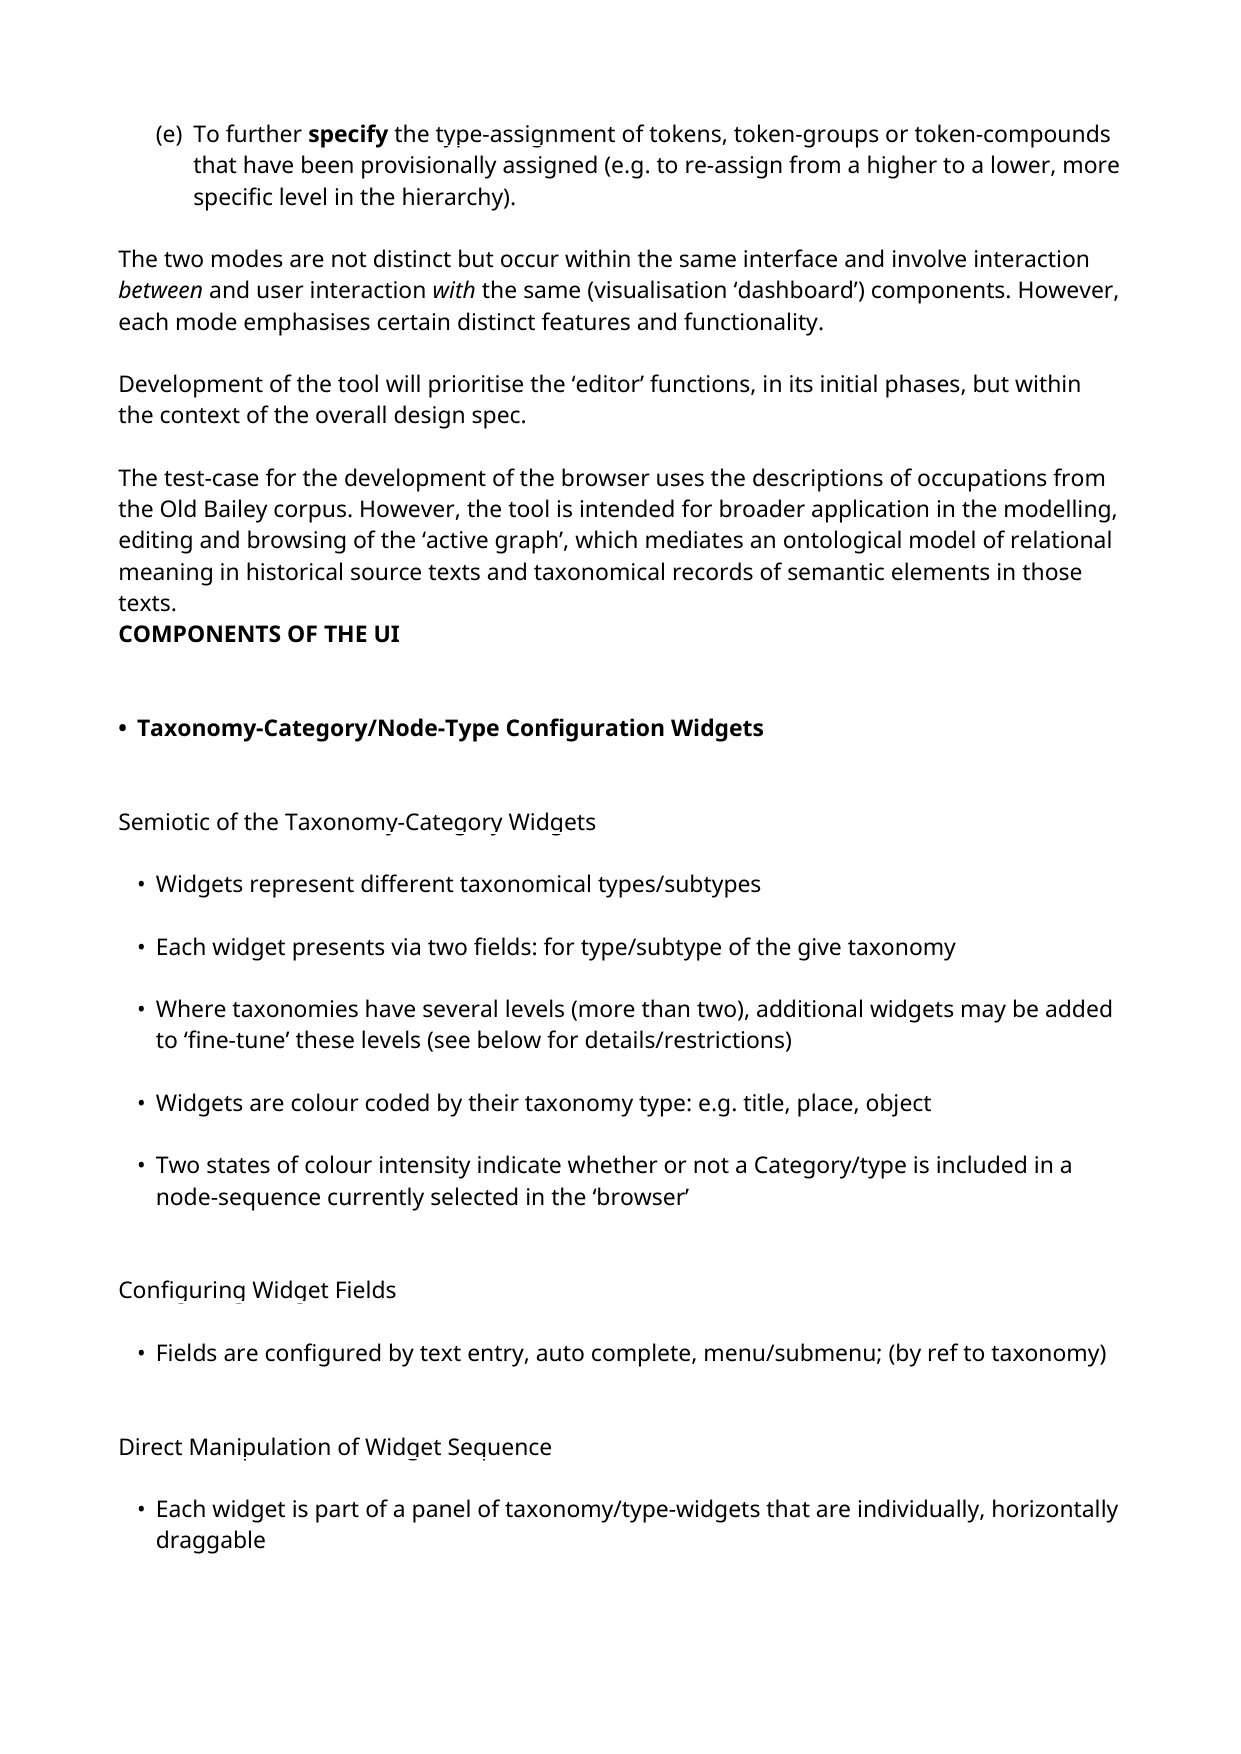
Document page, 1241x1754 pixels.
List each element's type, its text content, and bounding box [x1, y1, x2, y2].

text Direct Manipulation of Widget Sequence [118, 1431, 1122, 1462]
text The test-case for the development of the browser uses the descriptions of occupations from the Old Bailey corpus. However, the tool is intended for broader application in the modelling, editing and browsing of the ‘active graph’, which mediates an ontological model of relational meaning in historical source texts and taxonomical records of semantic elements in those texts. [118, 462, 1122, 618]
list Where taxonomies have several levels (more than two), additional widgets may be added to ‘fine-tune’ these levels (see below for details/restrictions) [137, 993, 1122, 1056]
text Development of the tool will prioritise the ‘editor’ functions, in its initial phases, but within the context of the overall design spec. [118, 368, 1122, 431]
text The two modes are not distinct but occur within the same interface and involve interaction between and user interaction with the same (visualisation ‘dashboard’) components. However, each mode emphasises certain distinct features and functionality. [118, 243, 1122, 337]
list Widgets are colour coded by their taxonomy type: e.g. title, place, object [137, 1087, 1122, 1118]
text Semiotic of the Taxonomy-Category Widgets [118, 806, 1122, 837]
text COMPONENTS OF THE UI [118, 618, 1122, 649]
list Fields are configured by text entry, auto complete, menu/submenu; (by ref to taxonomy) [137, 1337, 1122, 1368]
list Each widget is part of a panel of taxonomy/type-widgets that are individually, horizontally draggable [137, 1493, 1122, 1556]
list Widgets represent different taxonomical types/subtypes [137, 868, 1122, 899]
list Two states of colour intensity indicate whether or not a Category/type is included in a node-sequence currently selected in the ‘browser’ [137, 1149, 1122, 1212]
text Configuring Widget Fields [118, 1274, 1122, 1306]
list Each widget presents via two fields: for type/subtype of the give taxonomy [137, 931, 1122, 962]
list Taxonomy-Category/Node-Type Configuration Widgets [118, 712, 1122, 743]
list To further specify the type-assignment of tokens, token-groups or token-compounds that have been provisionally assigned (e.g. to re-assign from a higher to a lower, more specific level in the hierarchy). [156, 118, 1122, 212]
